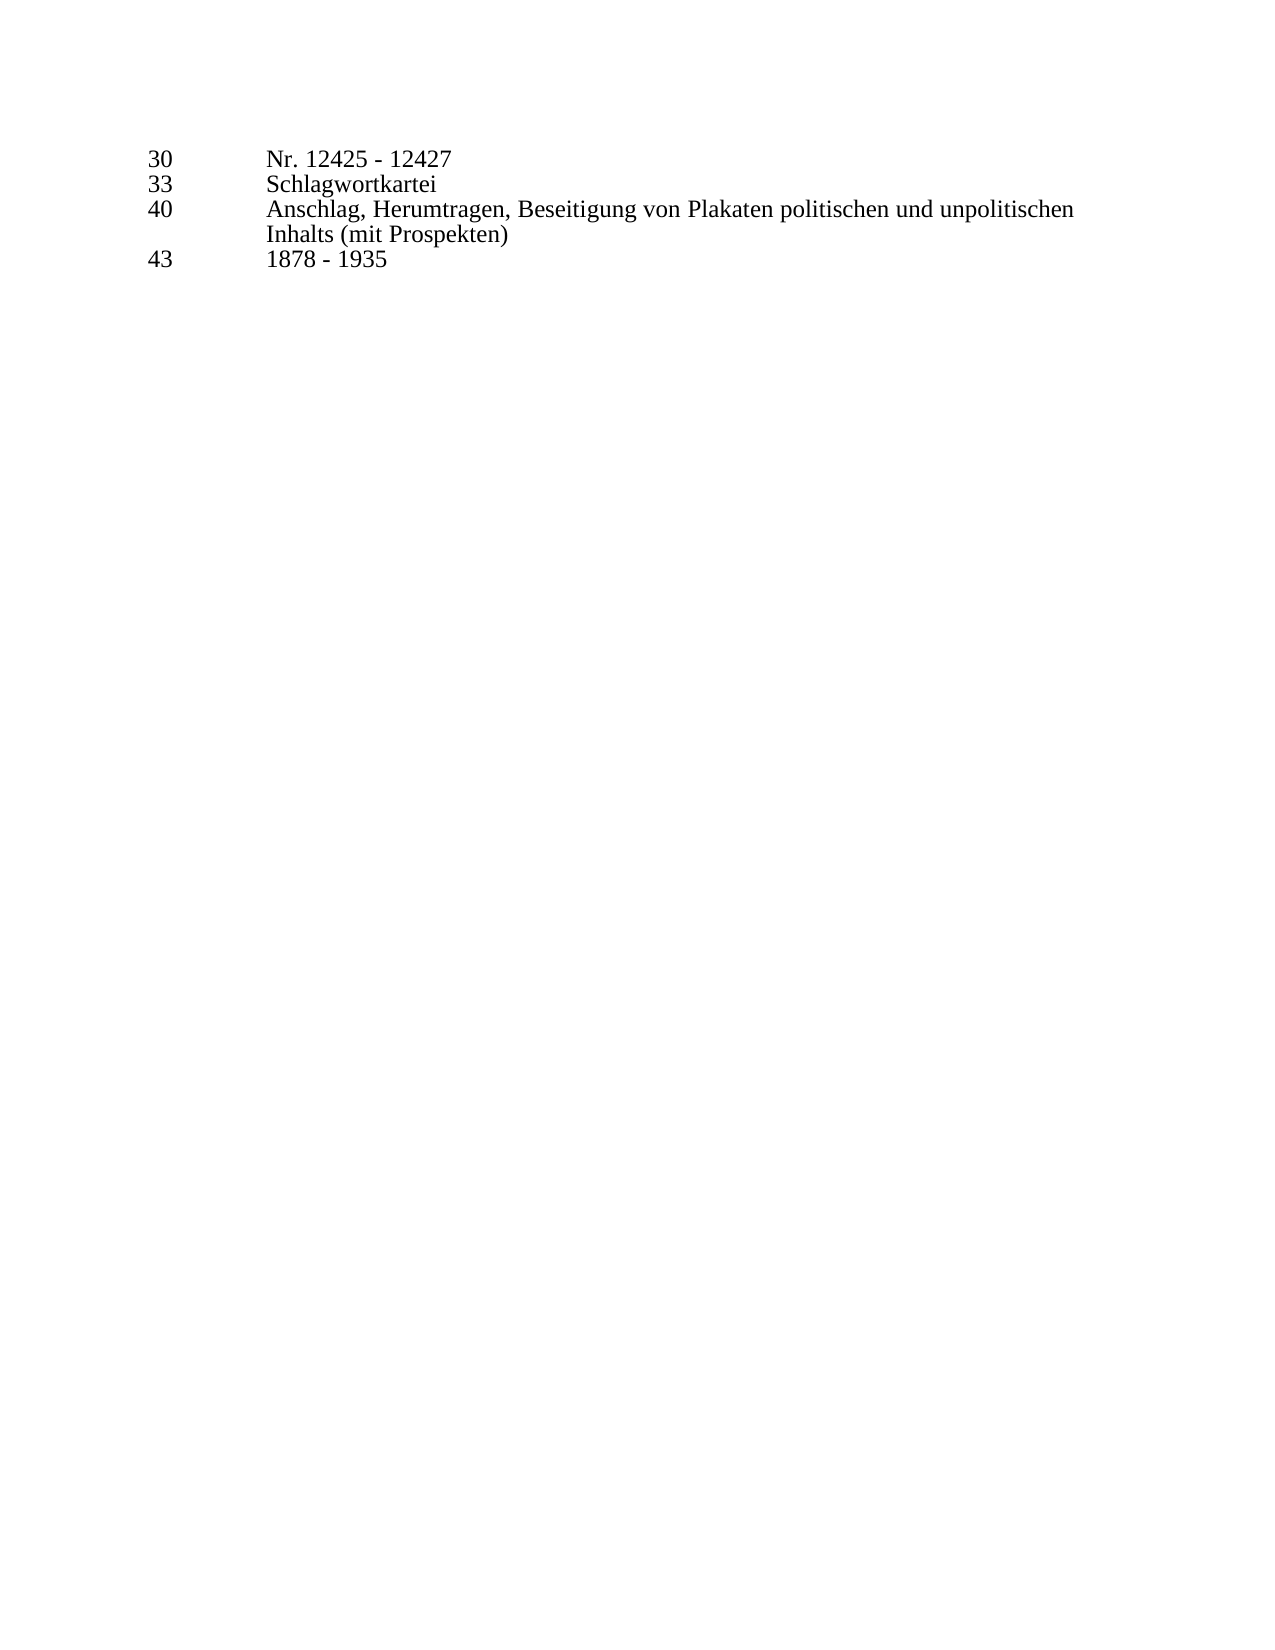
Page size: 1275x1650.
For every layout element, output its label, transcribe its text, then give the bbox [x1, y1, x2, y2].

text 33 Schlagwortkartei [148, 173, 1127, 198]
text 40 Anschlag, Herumtragen, Beseitigung von s[1{Plakat}en 2{politischen und unpolitischen Inhalts}]s (mit s[Prospekt]sen) [148, 198, 1127, 248]
text 30 Nr. 12425 - 12427 [148, 148, 1127, 173]
text 43 1878 - 1935 [148, 248, 1127, 273]
